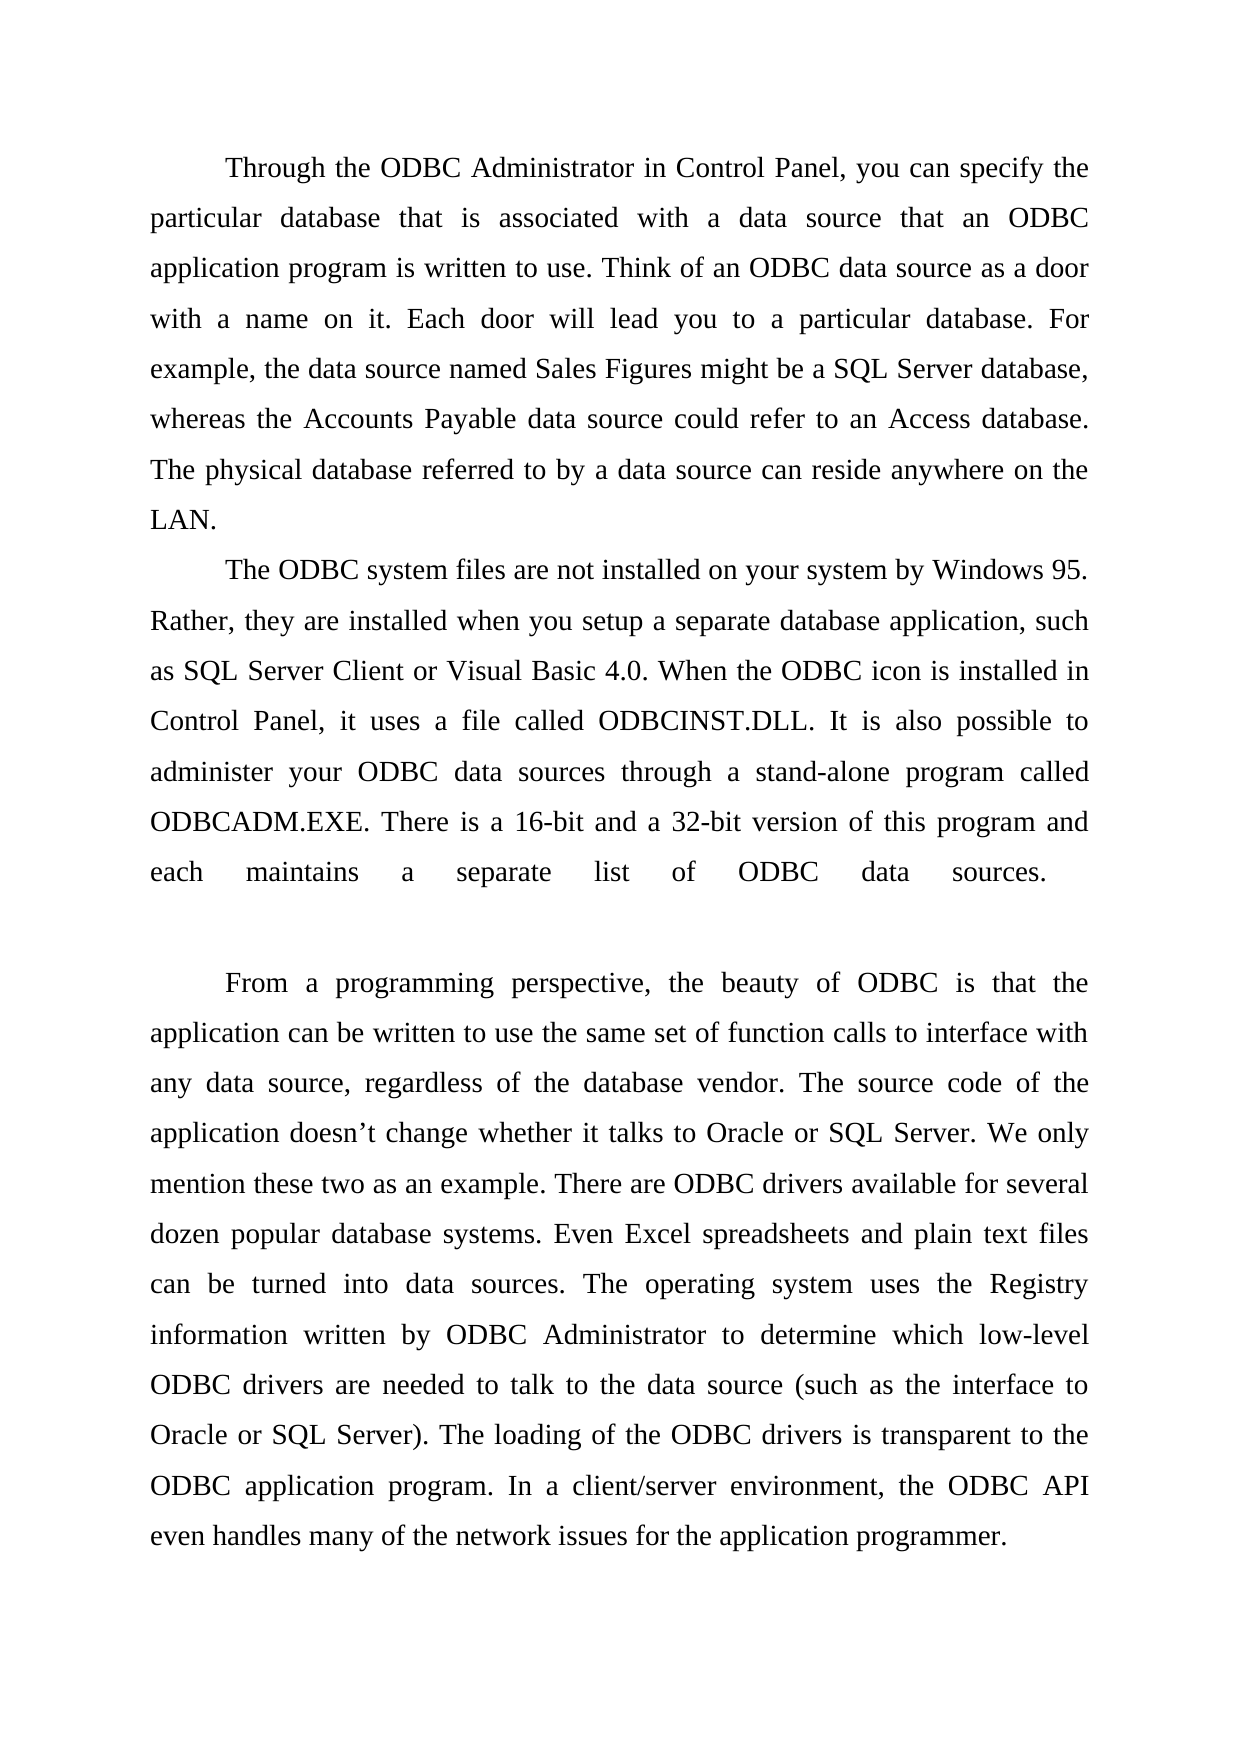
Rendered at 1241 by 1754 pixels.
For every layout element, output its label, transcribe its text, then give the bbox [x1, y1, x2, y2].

text From a programming perspective, the beauty of ODBC is that the application can be written to use the same set of function calls to interface with any data source, regardless of the database vendor. The source code of the application doesn’t change whether it talks to Oracle or SQL Server. We only mention these two as an example. There are ODBC drivers available for several dozen popular database systems. Even Excel spreadsheets and plain text files can be turned into data sources. The operating system uses the Registry information written by ODBC Administrator to determine which low-level ODBC drivers are needed to talk to the data source (such as the interface to Oracle or SQL Server). The loading of the ODBC drivers is transparent to the ODBC application program. In a client/server environment, the ODBC API even handles many of the network issues for the application programmer. [150, 965, 1090, 1552]
text Through the ODBC Administrator in Control Panel, you can specify the particular database that is associated with a data source that an ODBC application program is written to use. Think of an ODBC data source as a door with a name on it. Each door will lead you to a particular database. For example, the data source named Sales Figures might be a SQL Server database, whereas the Accounts Payable data source could refer to an Access database. The physical database referred to by a data source can reside anywhere on the LAN. [150, 150, 1090, 536]
text The ODBC system files are not installed on your system by Windows 95. Rather, they are installed when you setup a separate database application, such as SQL Server Client or Visual Basic 4.0. When the ODBC icon is installed in Control Panel, it uses a file called ODBCINST.DLL. It is also possible to administer your ODBC data sources through a stand-alone program called ODBCADM.EXE. There is a 16-bit and a 32-bit version of this program and each maintains a separate list of ODBC data sources. [150, 552, 1090, 930]
